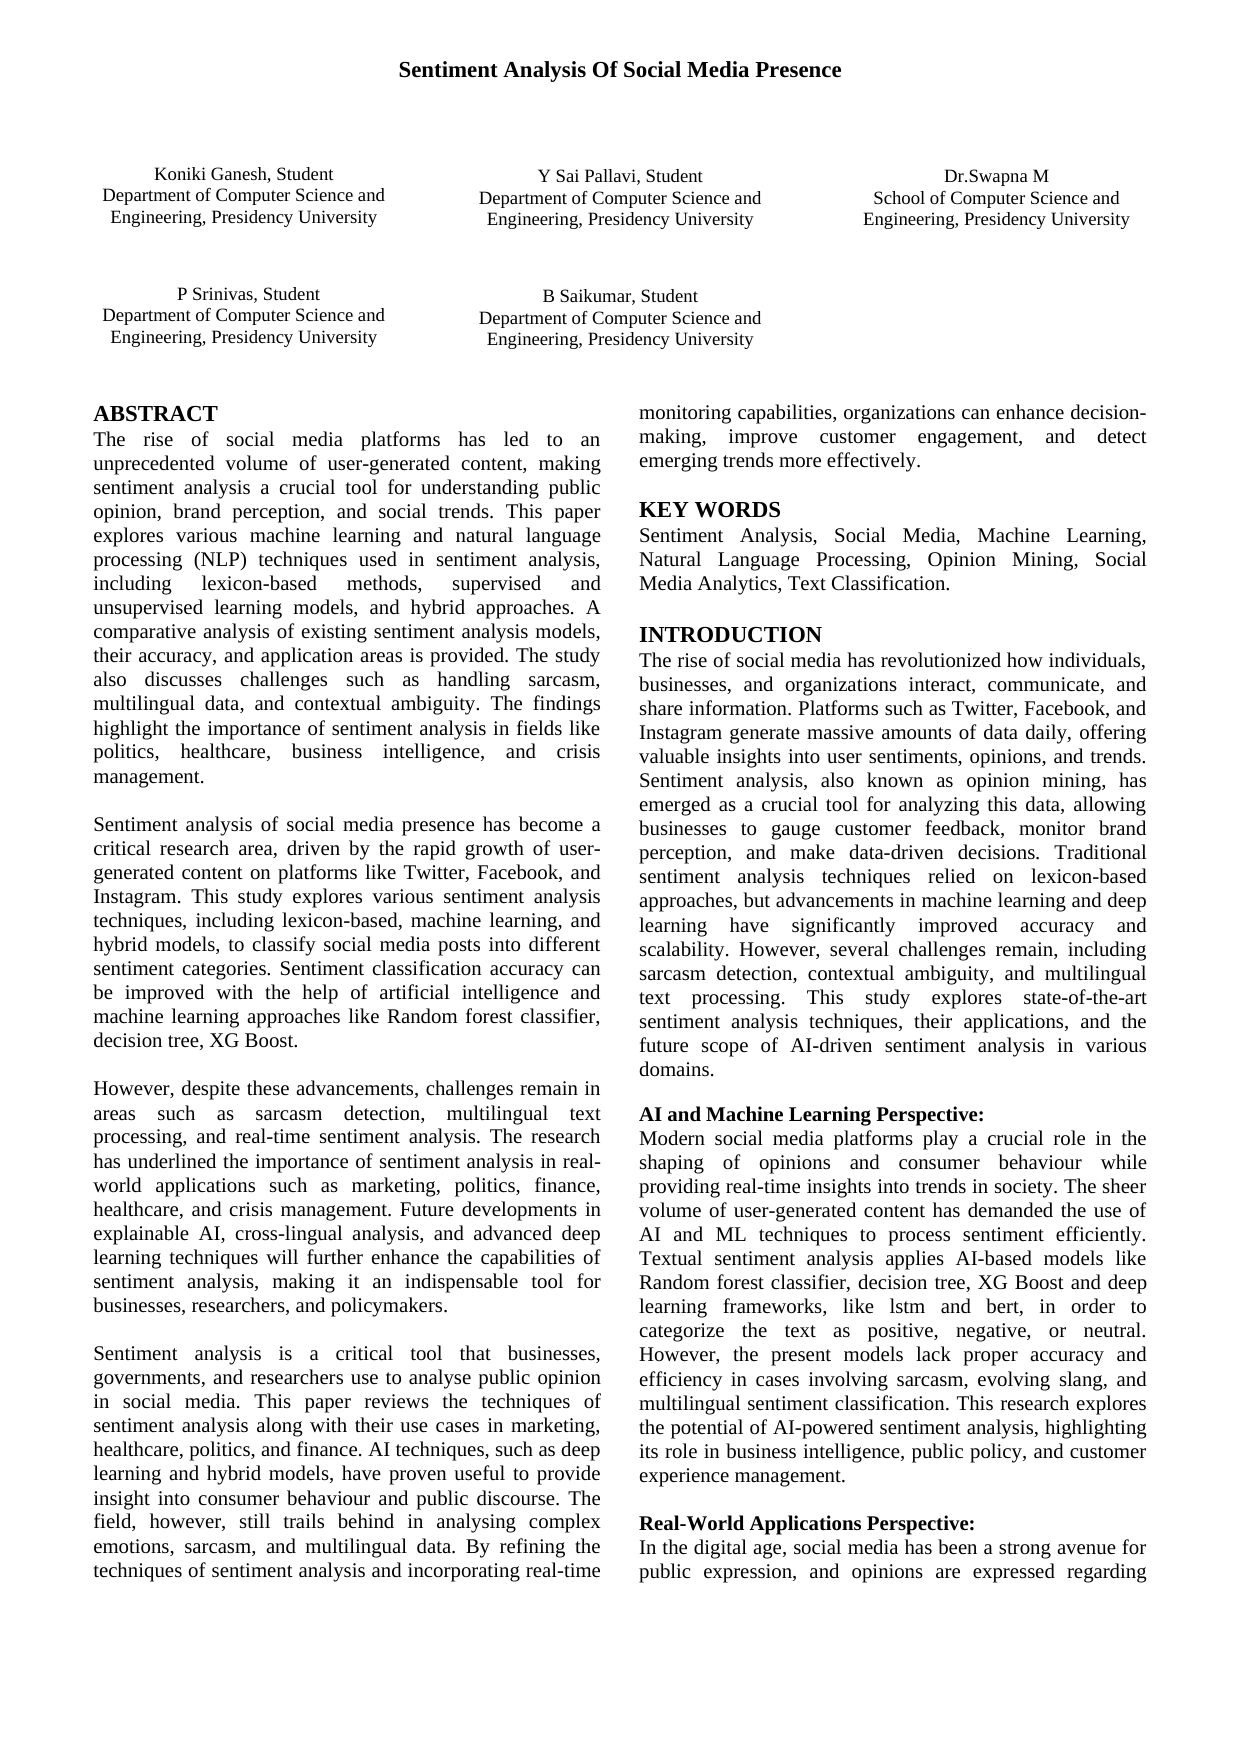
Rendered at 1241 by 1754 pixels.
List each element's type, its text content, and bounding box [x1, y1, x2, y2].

text Sentiment analysis of social media presence has become a critical research area, driven by the rapid growth of user-generated content on platforms like Twitter, Facebook, and Instagram. This study explores various sentiment analysis techniques, including lexicon-based, machine learning, and hybrid models, to classify social media posts into different sentiment categories. Sentiment classification accuracy can be improved with the help of artificial intelligence and machine learning approaches like Random forest classifier, decision tree, XG Boost. [93, 812, 601, 1052]
text Real-World Applications Perspective: [639, 1511, 1147, 1535]
text P Srinivas, Student Department of Computer Science and Engineering, Presidency University [93, 283, 394, 374]
text However, despite these advancements, challenges remain in areas such as sarcasm detection, multilingual text processing, and real-time sentiment analysis. The research has underlined the importance of sentiment analysis in real-world applications such as marketing, politics, finance, healthcare, and crisis management. Future developments in explainable AI, cross-lingual analysis, and advanced deep learning techniques will further enhance the capabilities of sentiment analysis, making it an indispensable tool for businesses, researchers, and policymakers. [93, 1076, 601, 1317]
text The rise of social media has revolutionized how individuals, businesses, and organizations interact, communicate, and share information. Platforms such as Twitter, Facebook, and Instagram generate massive amounts of data daily, offering valuable insights into user sentiments, opinions, and trends. Sentiment analysis, also known as opinion mining, has emerged as a crucial tool for analyzing this data, allowing businesses to gauge customer feedback, monitor brand perception, and make data-driven decisions. Traditional sentiment analysis techniques relied on lexicon-based approaches, but advancements in machine learning and deep learning have significantly improved accuracy and scalability. However, several challenges remain, including sarcasm detection, contextual ambiguity, and multilingual text processing. This study explores state-of-the-art sentiment analysis techniques, their applications, and the future scope of AI-driven sentiment analysis in various domains. [639, 648, 1147, 1081]
text Sentiment Analysis, Social Media, Machine Learning, Natural Language Processing, Opinion Mining, Social Media Analytics, Text Classification. [639, 523, 1147, 595]
text The rise of social media platforms has led to an unprecedented volume of user-generated content, making sentiment analysis a crucial tool for understanding public opinion, brand perception, and social trends. This paper explores various machine learning and natural language processing (NLP) techniques used in sentiment analysis, including lexicon-based methods, supervised and unsupervised learning models, and hybrid approaches. A comparative analysis of existing sentiment analysis models, their accuracy, and application areas is provided. The study also discusses challenges such as handling sarcasm, multilingual data, and contextual ambiguity. The findings highlight the importance of sentiment analysis in fields like politics, healthcare, business intelligence, and crisis management. [93, 427, 601, 788]
text Dr.Swapna M School of Computer Science and Engineering, Presidency University [846, 165, 1147, 256]
text Modern social media platforms play a crucial role in the shaping of opinions and consumer behaviour while providing real-time insights into trends in society. The sheer volume of user-generated content has demanded the use of AI and ML techniques to process sentiment efficiently. Textual sentiment analysis applies AI-based models like Random forest classifier, decision tree, XG Boost and deep learning frameworks, like lstm and bert, in order to categorize the text as positive, negative, or neutral. However, the present models lack proper accuracy and efficiency in cases involving sarcasm, evolving slang, and multilingual sentiment classification. This research explores the potential of AI-powered sentiment analysis, highlighting its role in business intelligence, public policy, and customer experience management. [639, 1126, 1147, 1487]
text Sentiment analysis is a critical tool that businesses, governments, and researchers use to analyse public opinion in social media. This paper reviews the techniques of sentiment analysis along with their use cases in marketing, healthcare, politics, and finance. AI techniques, such as deep learning and hybrid models, have proven useful to provide insight into consumer behaviour and public discourse. The field, however, still trails behind in analysing complex emotions, sarcasm, and multilingual data. By refining the techniques of sentiment analysis and incorporating real-time monitoring capabilities, organizations can enhance decision-making, improve customer engagement, and detect emerging trends more effectively. [93, 1341, 601, 1582]
text Y Sai Pallavi, Student Department of Computer Science and Engineering, Presidency University [469, 165, 771, 256]
text KEY WORDS [639, 497, 1147, 523]
text AI and Machine Learning Perspective: [639, 1102, 1147, 1126]
text INTRODUCTION [639, 621, 1147, 648]
text B Saikumar, Student Department of Computer Science and Engineering, Presidency University [469, 285, 771, 376]
text Sentiment Analysis Of Social Media Presence [93, 56, 1147, 83]
text ABSTRACT [93, 400, 601, 427]
text Koniki Ganesh, Student Department of Computer Science and Engineering, Presidency University [93, 162, 394, 253]
